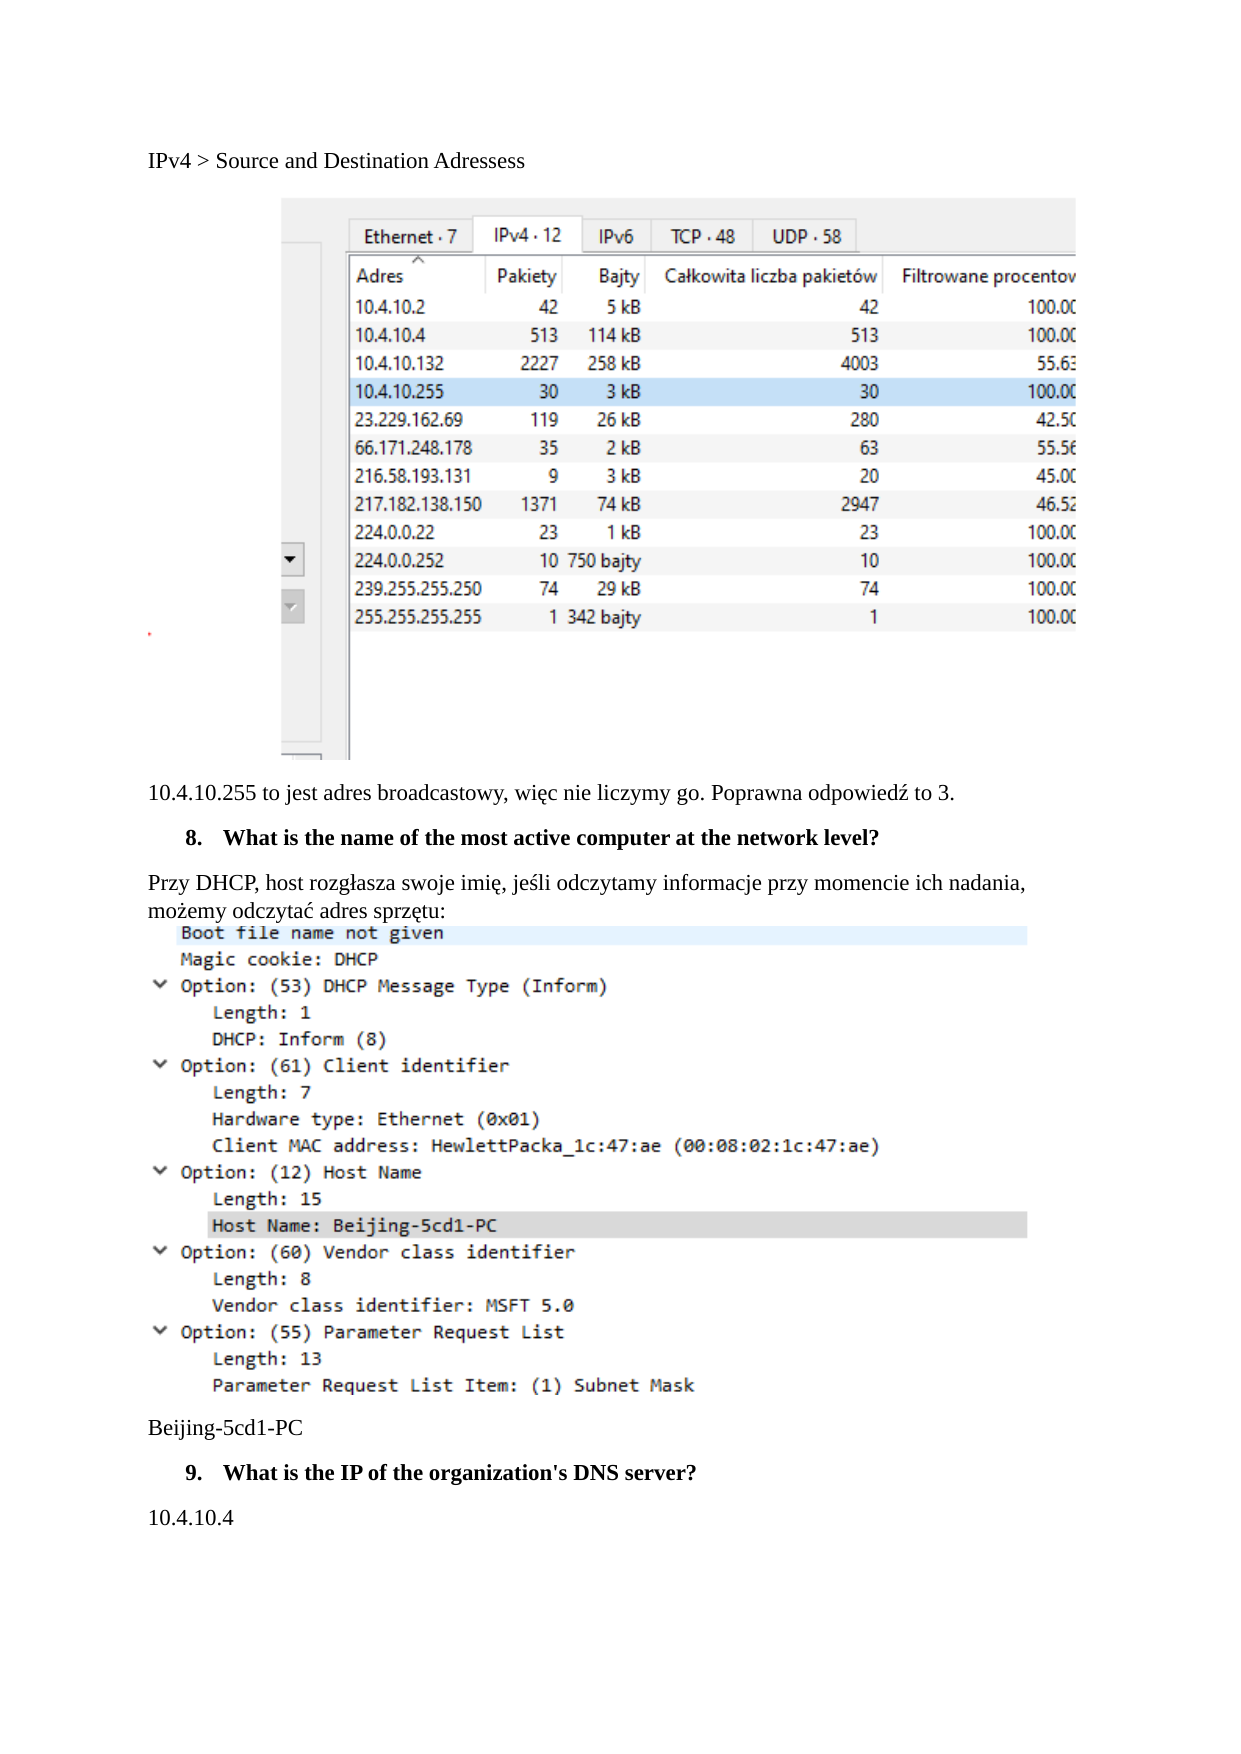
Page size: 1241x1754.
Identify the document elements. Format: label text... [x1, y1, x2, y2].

text 10.4.10.4 [148, 1504, 1093, 1530]
text Beijing-5cd1-PC [148, 1413, 1093, 1440]
picture [147, 192, 1076, 760]
picture [147, 926, 1028, 1395]
list What is the IP of the organization's DNS server? [185, 1459, 1093, 1485]
text IPv4 > Source and Destination Adressess [148, 148, 1093, 174]
list What is the name of the most active computer at the network level? [185, 824, 1093, 850]
text 10.4.10.255 to jest adres broadcastowy, więc nie liczymy go. Poprawna odpowiedź to 3. [148, 779, 1093, 805]
